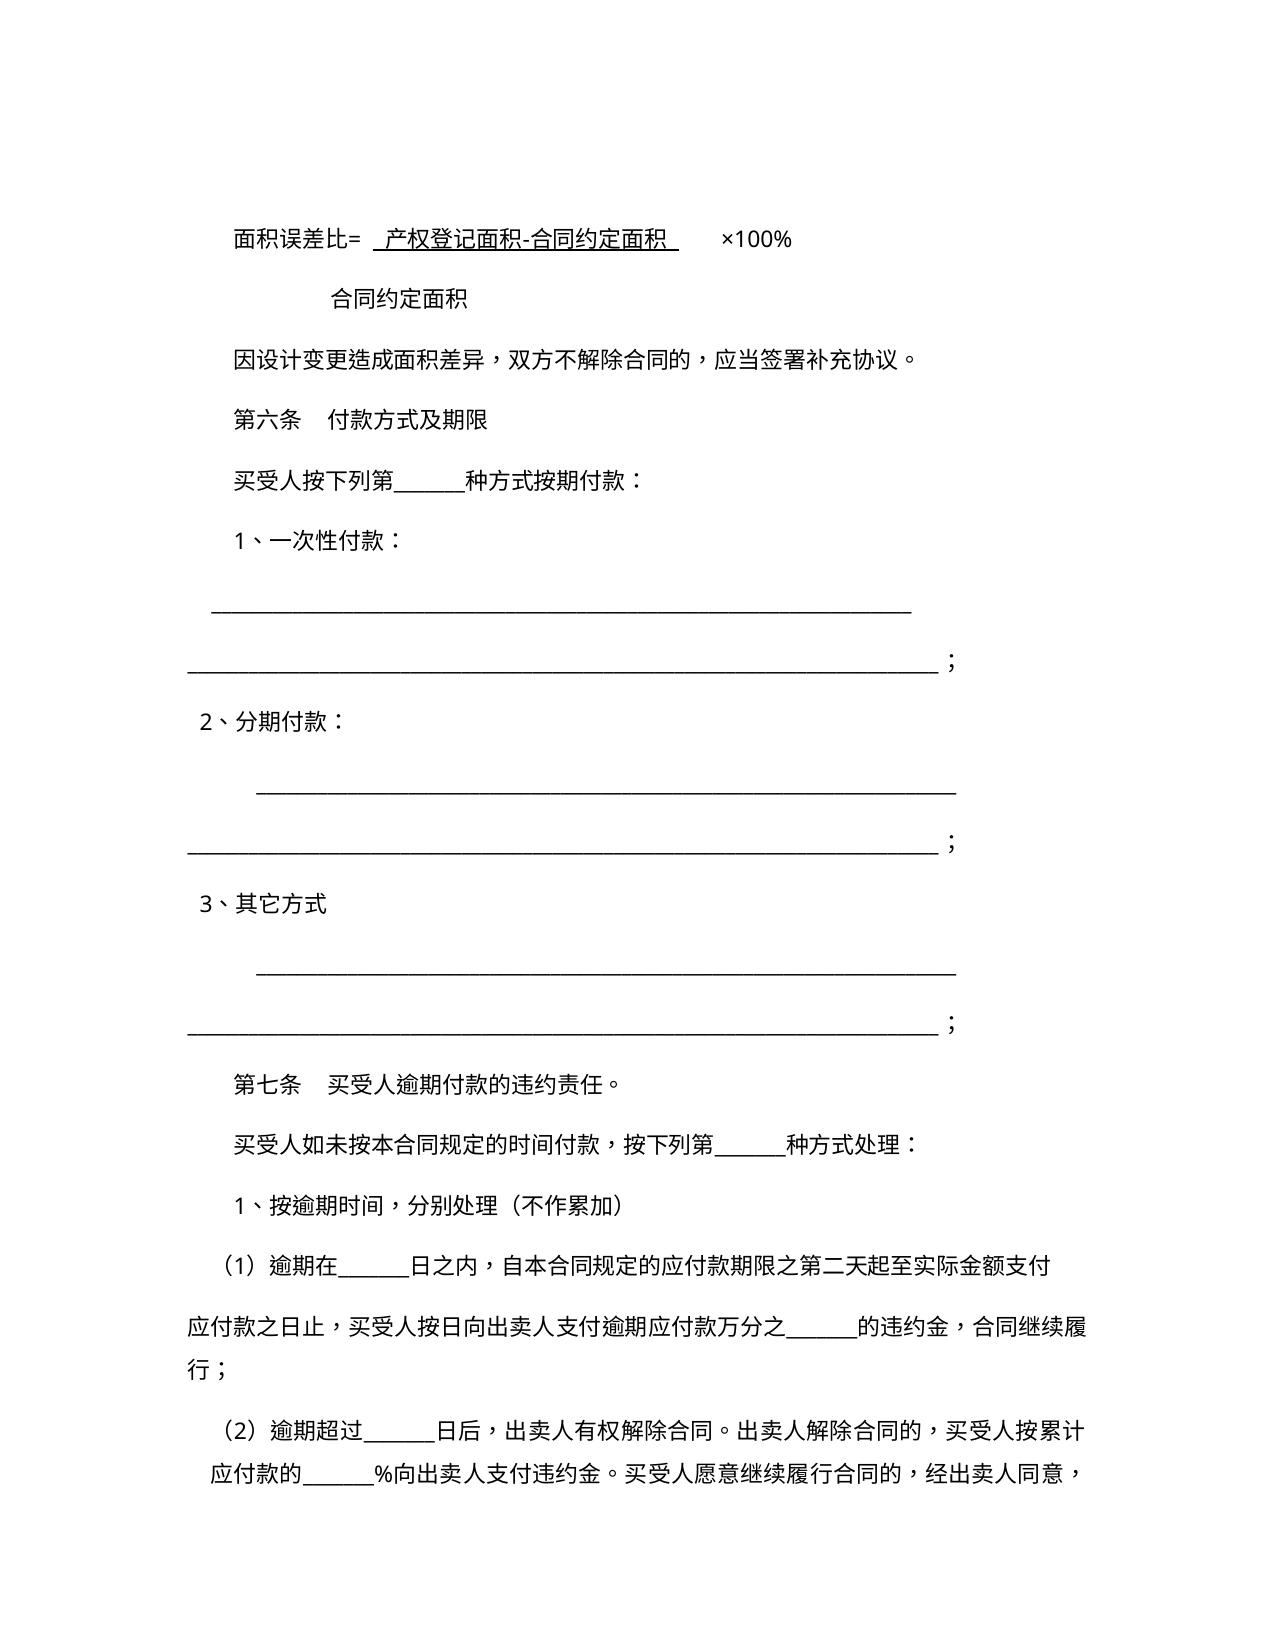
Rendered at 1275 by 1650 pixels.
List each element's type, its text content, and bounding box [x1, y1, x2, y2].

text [210, 1402, 1087, 1489]
text 应付款之日止，买受人按日向出卖人支付逾期应付款万分之_______的违约金，合同继续履行； [187, 1298, 1087, 1385]
text 合同约定面积 [187, 271, 1087, 314]
text 面积误差比= 产权登记面积-合同约定面积 ×100% [187, 210, 1087, 254]
text 买受人按下列第_______种方式按期付款： [233, 452, 1087, 496]
text 第六条 付款方式及期限 [187, 392, 1087, 435]
text 1、一次性付款： [233, 512, 1087, 556]
text 买受人如未按本合同规定的时间付款，按下列第_______种方式处理： [233, 1117, 1087, 1160]
text _____________________________________________________________________ [187, 935, 1087, 979]
text _____________________________________________________________________ [187, 754, 1087, 798]
text __________________________________________________________________________； [187, 996, 1087, 1039]
text 2、分期付款： [187, 694, 1087, 737]
text （1）逾期在_______日之内，自本合同规定的应付款期限之第二天起至实际金额支付 [210, 1237, 1087, 1281]
text _____________________________________________________________________ [187, 573, 1087, 617]
text __________________________________________________________________________； [187, 814, 1087, 858]
text 因设计变更造成面积差异，双方不解除合同的，应当签署补充协议。 [187, 331, 1087, 375]
text 1、按逾期时间，分别处理（不作累加） [233, 1177, 1087, 1221]
text 第七条 买受人逾期付款的违约责任。 [187, 1056, 1087, 1100]
text __________________________________________________________________________； [187, 633, 1087, 677]
text 3、其它方式 [187, 875, 1087, 919]
